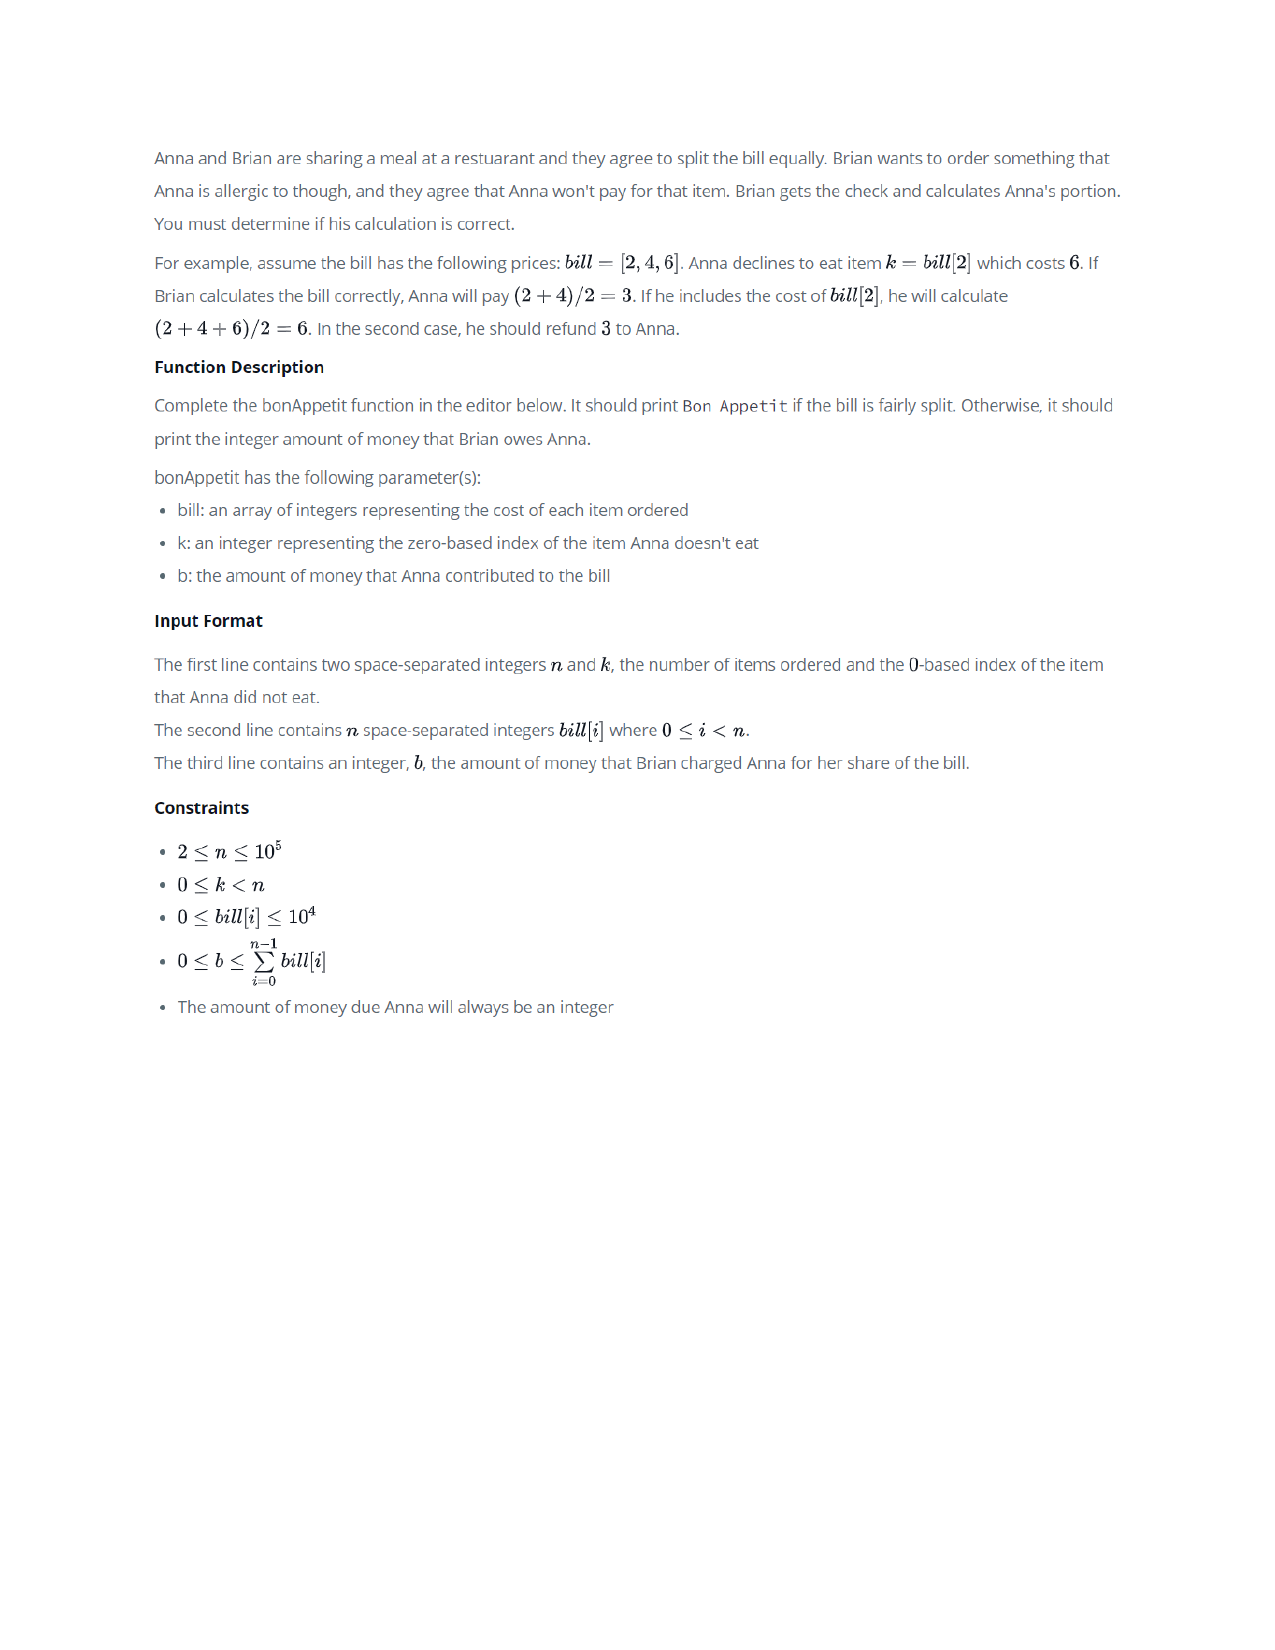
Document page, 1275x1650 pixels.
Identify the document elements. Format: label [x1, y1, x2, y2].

picture [150, 150, 1125, 1023]
